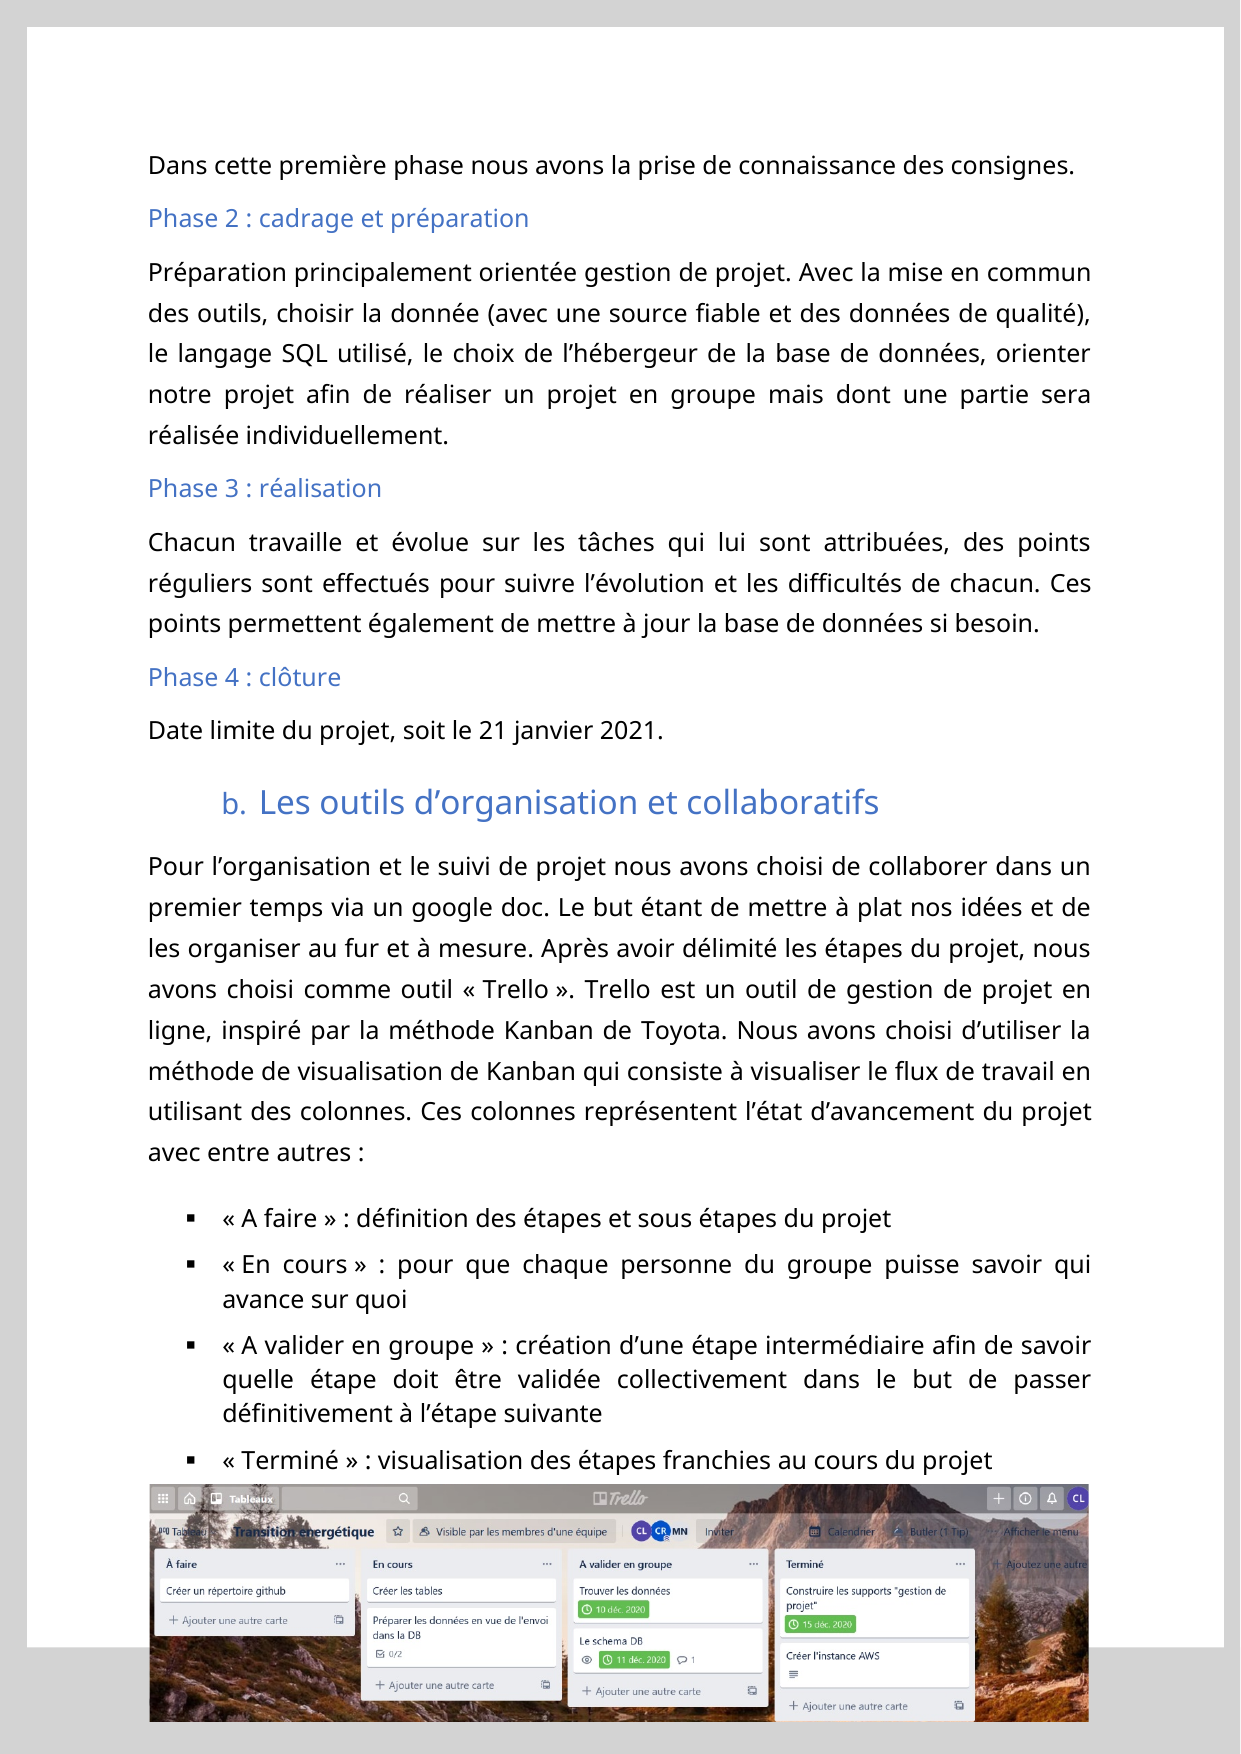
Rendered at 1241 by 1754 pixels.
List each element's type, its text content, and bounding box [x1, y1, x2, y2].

subtitle Les outils d’organisation et collaboratifs [221, 778, 1092, 824]
text Phase 3 : réalisation [148, 471, 1092, 505]
text Phase 4 : clôture [148, 659, 1092, 693]
list « A valider en groupe » : création d’une étape intermédiaire afin de savoir quelle étape doit être validée collectivement dans le but de passer définitivement à l’étape suivante [185, 1328, 1092, 1430]
text Préparation principalement orientée gestion de projet. Avec la mise en commun des outils, choisir la donnée (avec une source fiable et des données de qualité), le langage SQL utilisé, le choix de l’hébergeur de la base de données, orienter notre projet afin de réaliser un projet en groupe mais dont une partie sera réalisée individuellement. [148, 254, 1092, 452]
text Chacun travaille et évolue sur les tâches qui lui sont attribuées, des points réguliers sont effectués pour suivre l’évolution et les difficultés de chacun. Ces points permettent également de mettre à jour la base de données si besoin. [148, 524, 1092, 640]
picture [148, 1484, 1088, 1726]
text Date limite du projet, soit le 21 janvier 2021. [148, 713, 1092, 747]
list « Terminé » : visualisation des étapes franchies au cours du projet [185, 1442, 1092, 1477]
text Pour l’organisation et le suivi de projet nous avons choisi de collaborer dans un premier temps via un google doc. Le but étant de mettre à plat nos idées et de les organiser au fur et à mesure. Après avoir délimité les étapes du projet, nous avons choisi comme outil « Trello ». Trello est un outil de gestion de projet en ligne, inspiré par la méthode Kanban de Toyota. Nous avons choisi d’utiliser la méthode de visualisation de Kanban qui consiste à visualiser le flux de travail en utilisant des colonnes. Ces colonnes représentent l’état d’avancement du projet avec entre autres : [148, 849, 1092, 1169]
list « En cours » : pour que chaque personne du groupe puisse savoir qui avance sur quoi [185, 1247, 1092, 1315]
text Phase 2 : cadrage et préparation [148, 201, 1092, 235]
list « A faire » : définition des étapes et sous étapes du projet [185, 1201, 1092, 1235]
text Dans cette première phase nous avons la prise de connaissance des consignes. [148, 148, 1092, 182]
